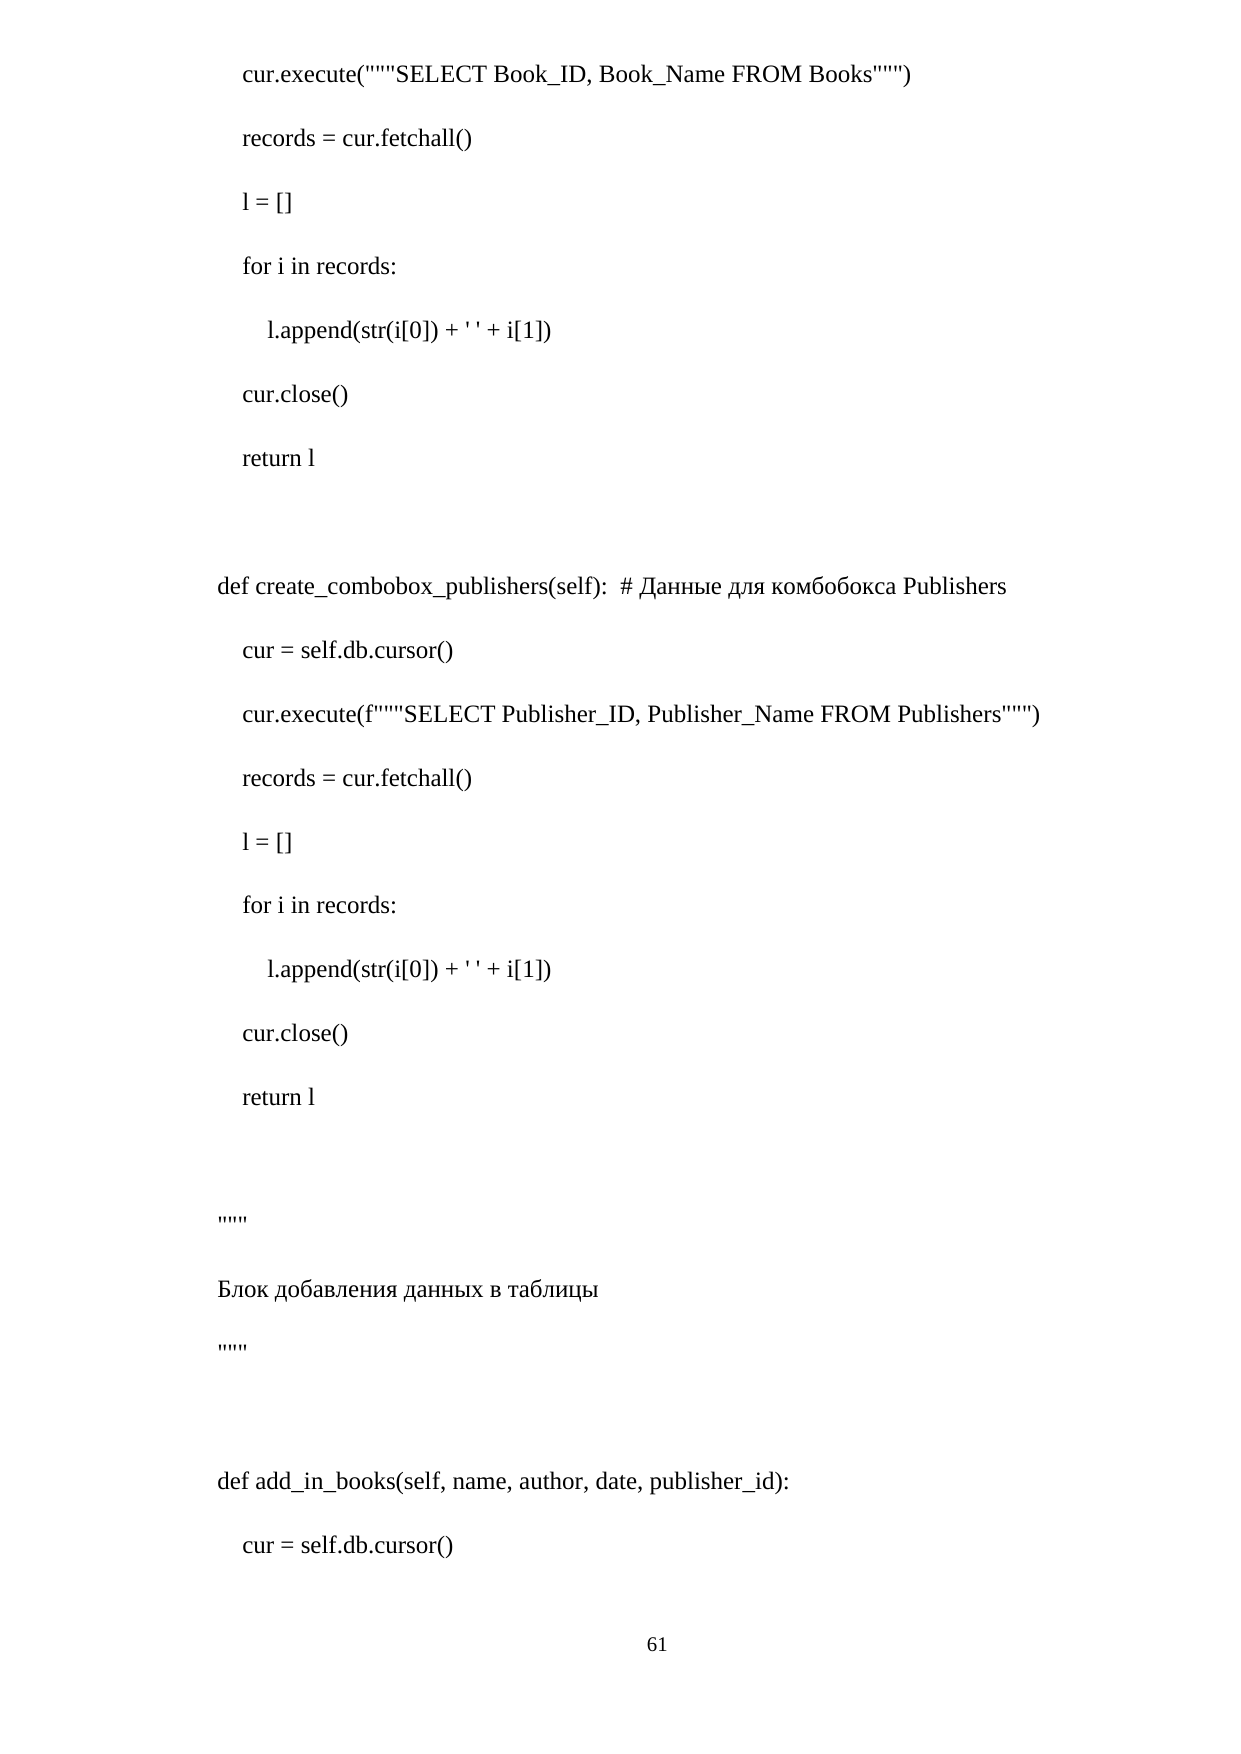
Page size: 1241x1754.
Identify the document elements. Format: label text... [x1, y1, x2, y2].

text for i in records: [118, 251, 1196, 280]
text l = [] [118, 187, 1196, 216]
text l = [] [118, 827, 1196, 855]
text cur.execute("""SELECT Book_ID, Book_Name FROM Books""") [118, 59, 1196, 88]
text """ [118, 1338, 1196, 1367]
text cur.execute(f"""SELECT Publisher_ID, Publisher_Name FROM Publishers""") [118, 699, 1196, 727]
text l.append(str(i[0]) + ' ' + i[1]) [118, 315, 1196, 344]
text for i in records: [118, 891, 1196, 919]
text cur.close() [118, 1018, 1196, 1047]
text records = cur.fetchall() [118, 763, 1196, 791]
text return l [118, 443, 1196, 472]
text records = cur.fetchall() [118, 123, 1196, 152]
text return l [118, 1082, 1196, 1111]
text cur = self.db.cursor() [118, 1530, 1196, 1559]
text cur.close() [118, 379, 1196, 408]
text cur = self.db.cursor() [118, 635, 1196, 663]
text def create_combobox_publishers(self): # Данные для комбобокса Publishers [118, 571, 1196, 599]
text l.append(str(i[0]) + ' ' + i[1]) [118, 954, 1196, 983]
text def add_in_books(self, name, author, date, publisher_id): [118, 1466, 1196, 1495]
text Блок добавления данных в таблицы [118, 1274, 1196, 1303]
text """ [118, 1210, 1196, 1239]
